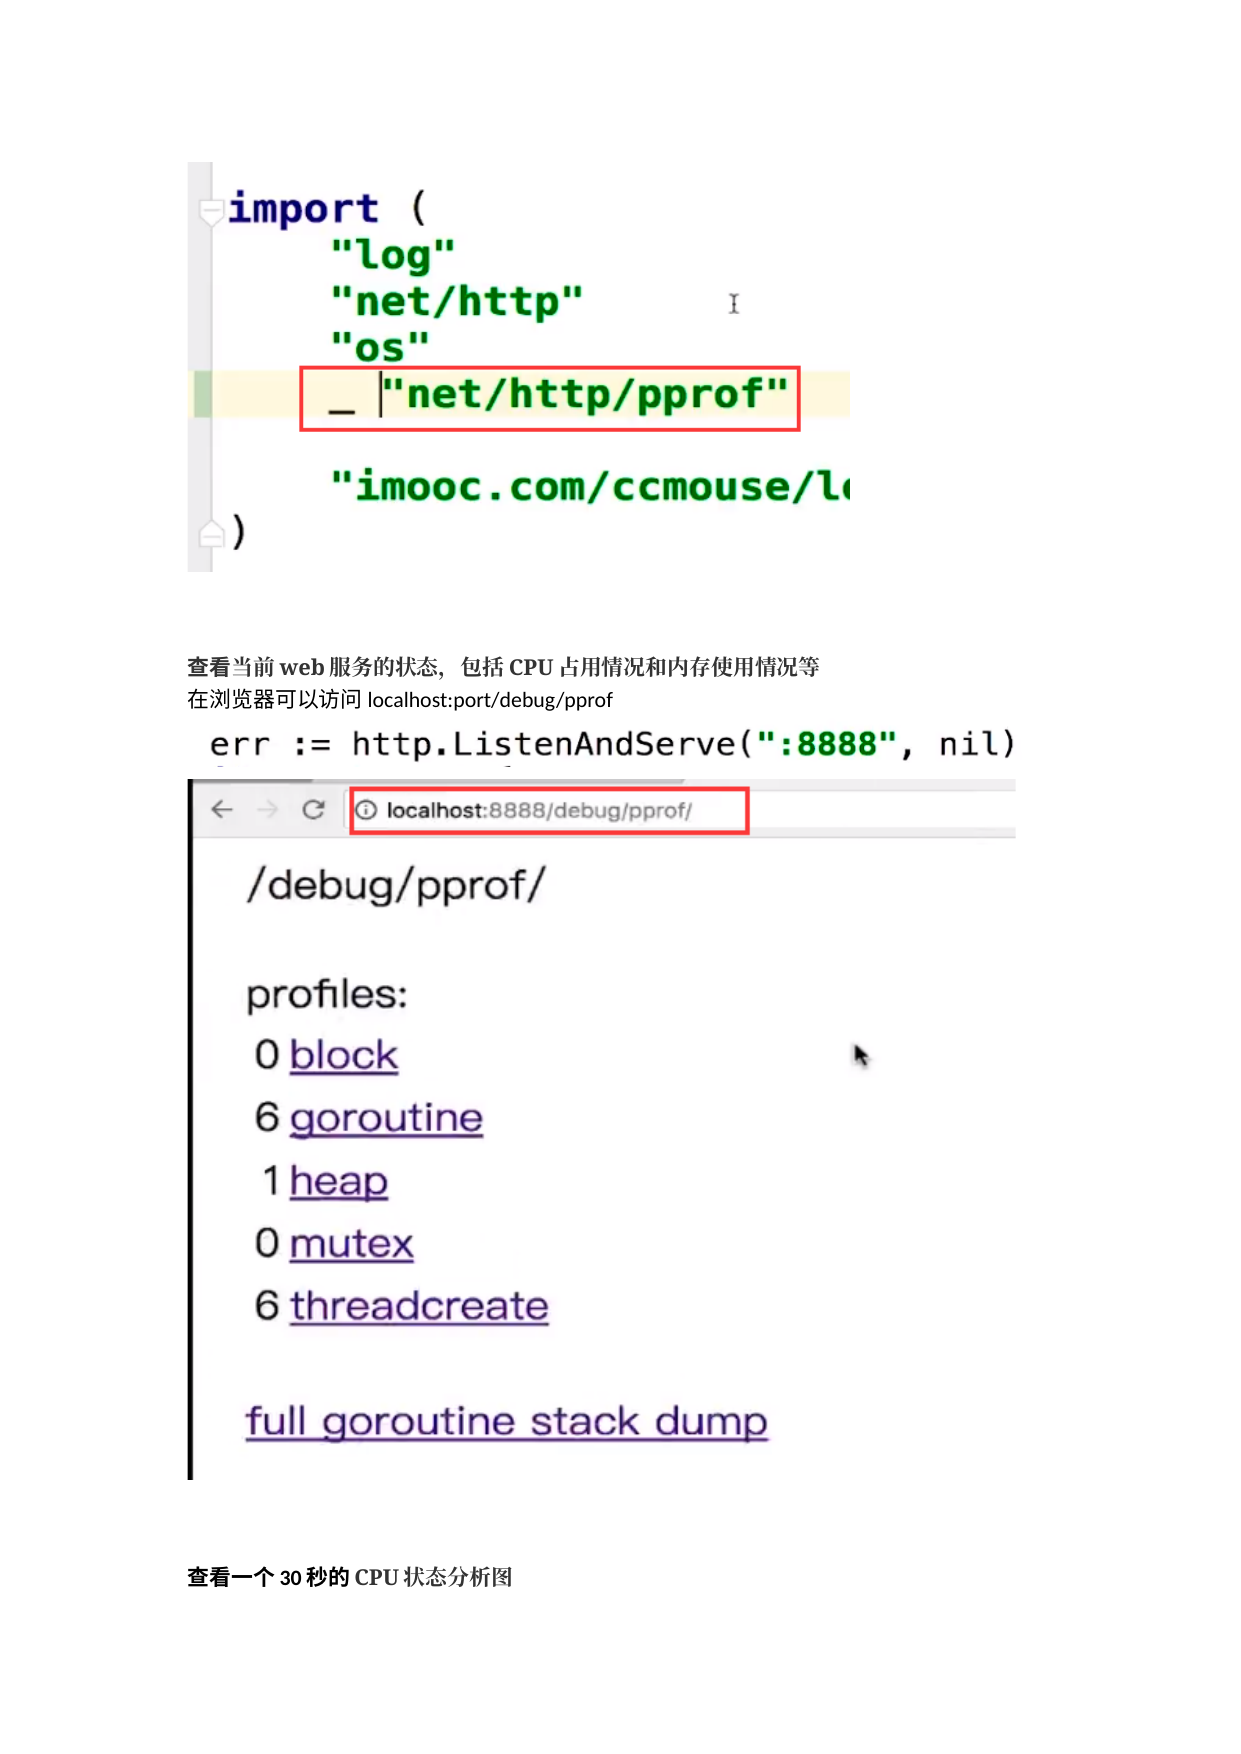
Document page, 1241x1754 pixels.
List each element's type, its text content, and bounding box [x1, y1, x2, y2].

text 查看当前web服务的状态，包括CPU占用情况和内存使用情况等 [187, 649, 1053, 682]
picture [187, 162, 850, 572]
text 在浏览器可以访问 localhost:port/debug/pprof [187, 682, 1053, 714]
picture [187, 779, 1016, 1480]
text 查看一个30秒的CPU状态分析图 [187, 1559, 1053, 1592]
picture [187, 714, 1052, 767]
